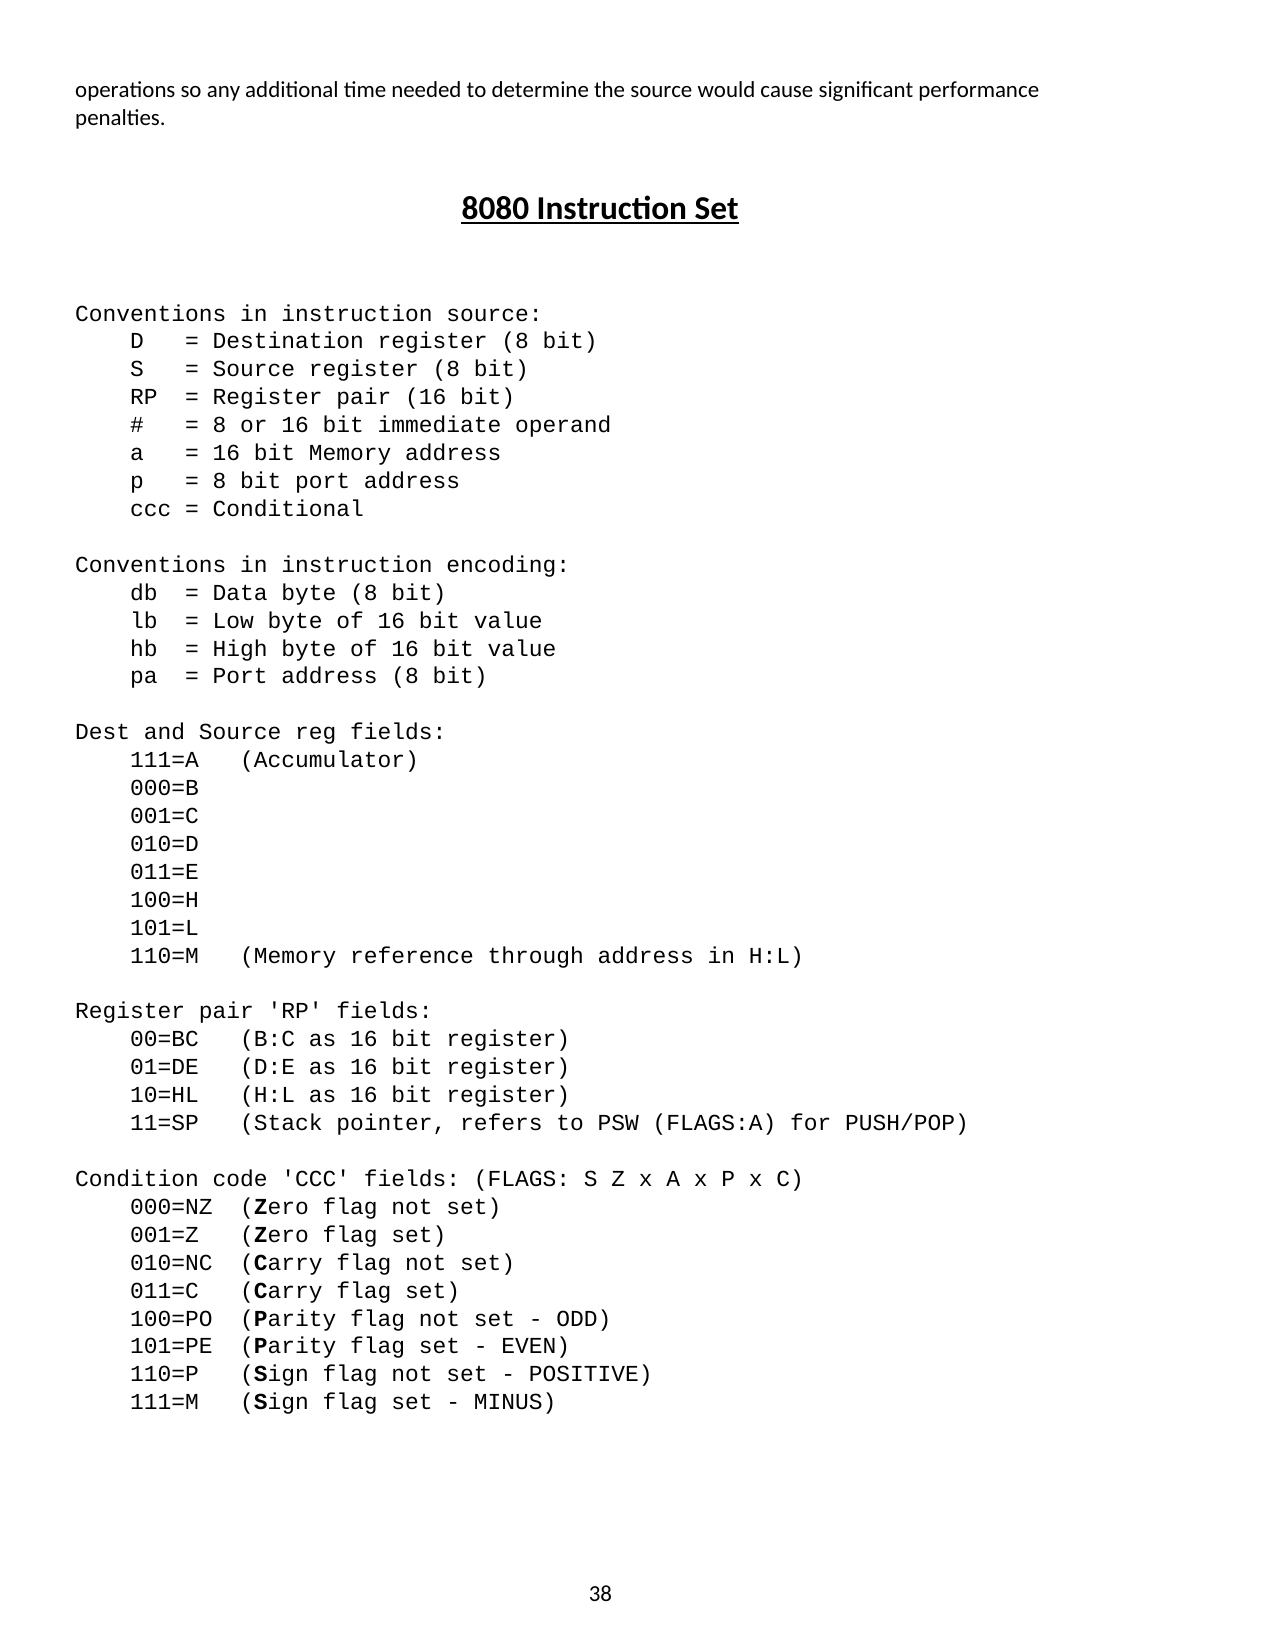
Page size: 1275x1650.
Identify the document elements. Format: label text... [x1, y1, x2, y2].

text # = 8 or 16 bit immediate operand [75, 413, 1125, 439]
text 010=D [75, 832, 1125, 858]
text Conventions in instruction encoding: [75, 553, 1125, 579]
text 10=HL (H:L as 16 bit register) [75, 1083, 1125, 1109]
text 110=M (Memory reference through address in H:L) [75, 944, 1125, 970]
text S = Source register (8 bit) [75, 358, 1125, 384]
text pa = Port address (8 bit) [75, 665, 1125, 691]
text Conventions in instruction source: [75, 302, 1125, 328]
text 000=NZ (Zero flag not set) [75, 1195, 1125, 1221]
text 001=Z (Zero flag set) [75, 1223, 1125, 1249]
text db = Data byte (8 bit) [75, 581, 1125, 607]
text 00=BC (B:C as 16 bit register) [75, 1028, 1125, 1054]
text p = 8 bit port address [75, 469, 1125, 495]
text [75, 75, 1125, 131]
text Condition code 'CCC' fields: (FLAGS: S Z x A x P x C) [75, 1167, 1125, 1193]
subtitle 8080 Instruction Set [75, 187, 1125, 228]
text 010=NC (Carry flag not set) [75, 1251, 1125, 1277]
text 101=L [75, 916, 1125, 942]
text 111=A (Accumulator) [75, 748, 1125, 774]
text 000=B [75, 776, 1125, 802]
text 011=E [75, 860, 1125, 886]
text RP = Register pair (16 bit) [75, 386, 1125, 412]
text lb = Low byte of 16 bit value [75, 609, 1125, 635]
text 110=P (Sign flag not set - POSITIVE) [75, 1363, 1125, 1389]
text hb = High byte of 16 bit value [75, 637, 1125, 663]
text 11=SP (Stack pointer, refers to PSW (FLAGS:A) for PUSH/POP) [75, 1111, 1125, 1137]
text 100=PO (Parity flag not set - ODD) [75, 1307, 1125, 1333]
text 001=C [75, 804, 1125, 830]
text a = 16 bit Memory address [75, 441, 1125, 467]
text 111=M (Sign flag set - MINUS) [75, 1391, 1125, 1417]
text 011=C (Carry flag set) [75, 1279, 1125, 1305]
text ccc = Conditional [75, 497, 1125, 523]
text Register pair 'RP' fields: [75, 1000, 1125, 1026]
text 01=DE (D:E as 16 bit register) [75, 1056, 1125, 1082]
text 101=PE (Parity flag set - EVEN) [75, 1335, 1125, 1361]
text Dest and Source reg fields: [75, 721, 1125, 747]
text D = Destination register (8 bit) [75, 330, 1125, 356]
text 100=H [75, 888, 1125, 914]
